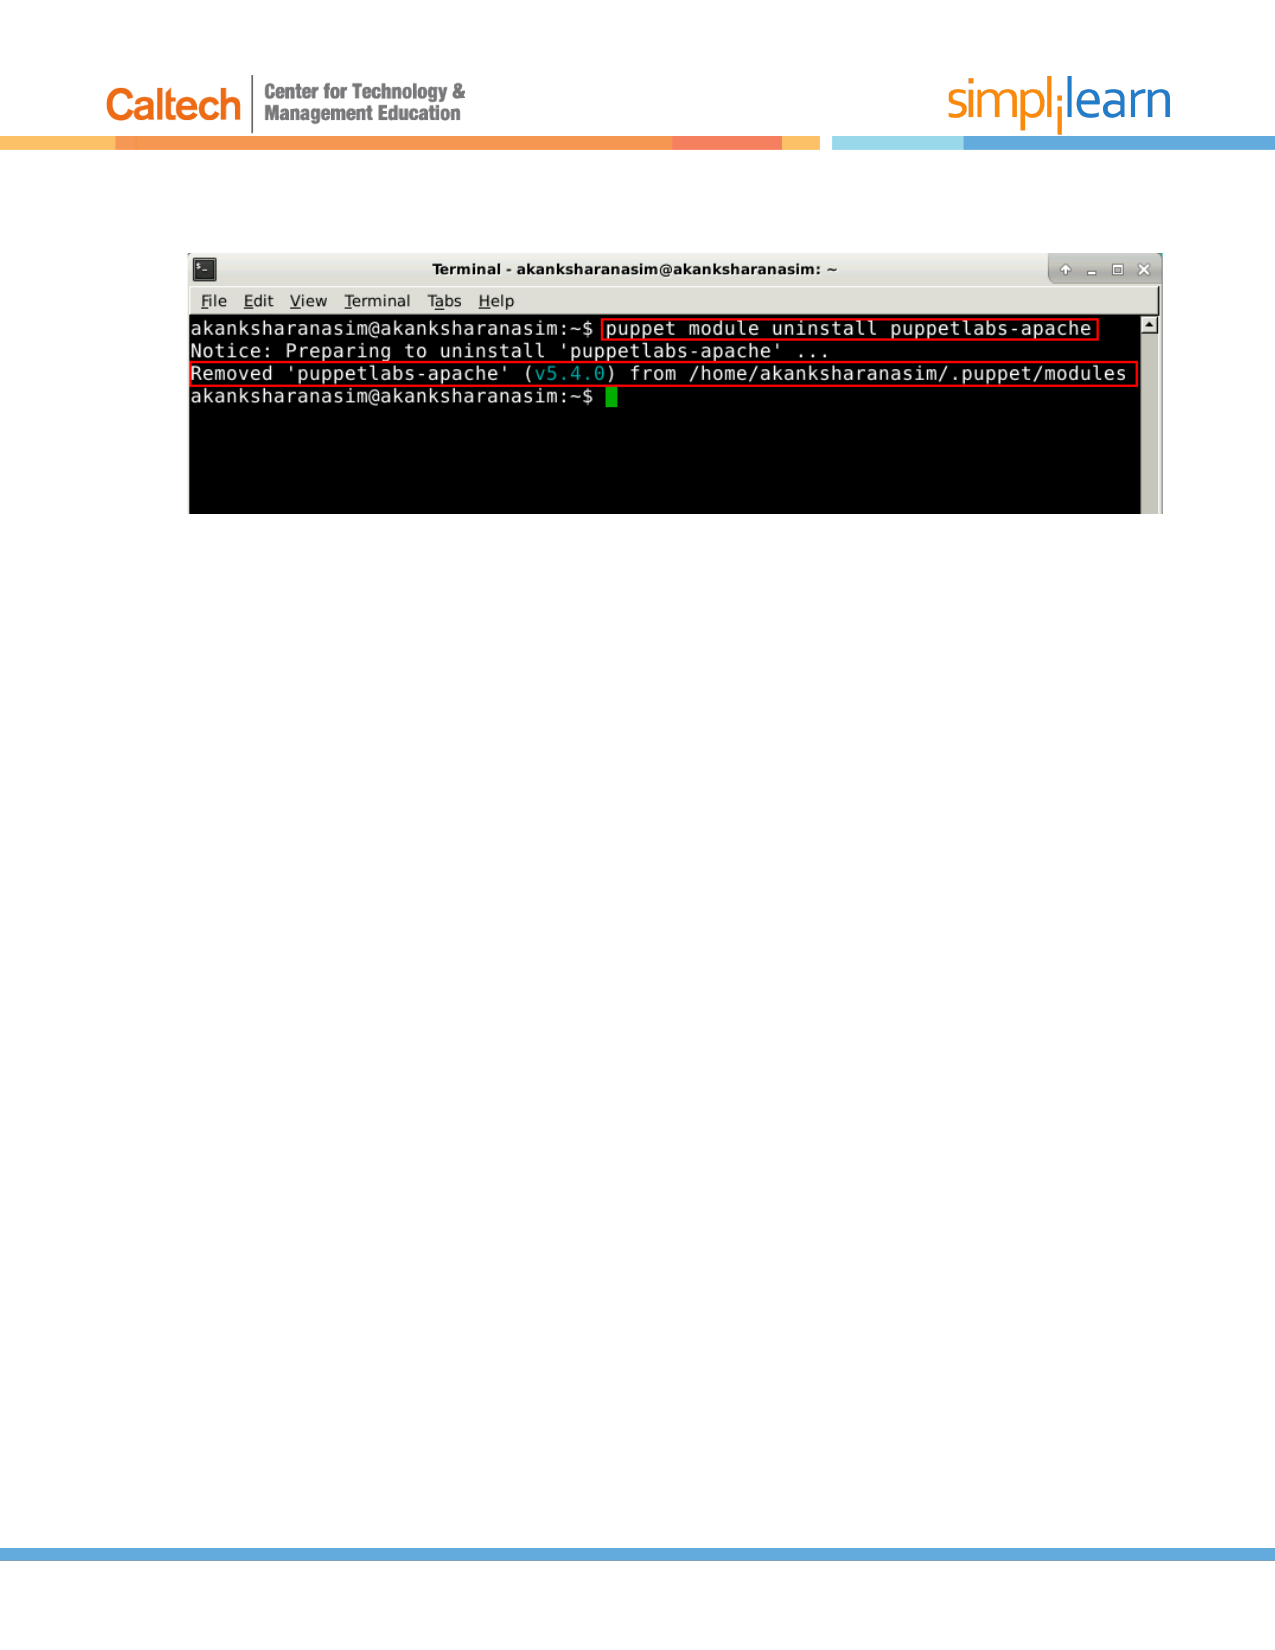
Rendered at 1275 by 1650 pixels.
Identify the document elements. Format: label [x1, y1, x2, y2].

picture [0, 76, 1275, 150]
picture [0, 1548, 1275, 1562]
picture [106, 75, 466, 134]
picture [187, 253, 1163, 514]
